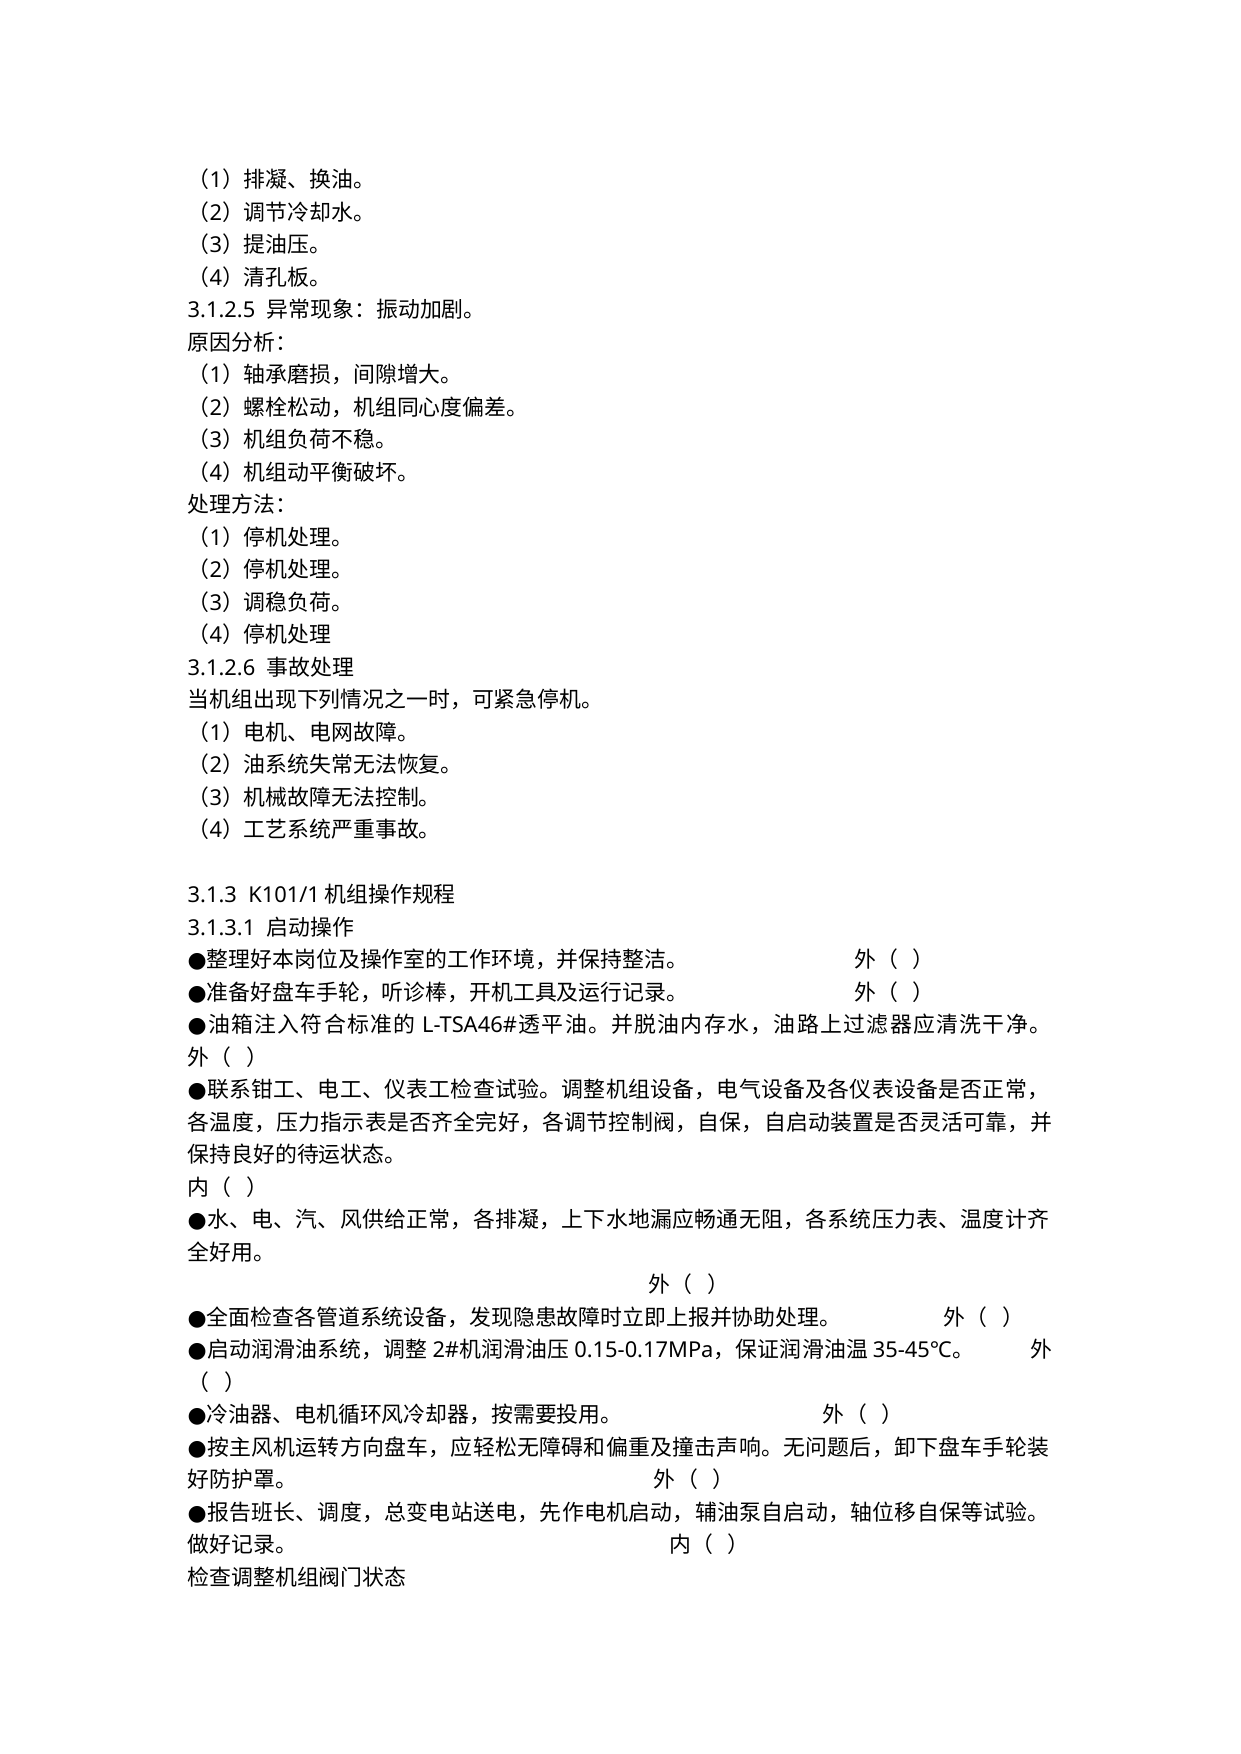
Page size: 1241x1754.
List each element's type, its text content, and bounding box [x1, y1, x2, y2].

text （2）停机处理。 [187, 552, 1053, 584]
text （4）停机处理 [187, 617, 1053, 649]
text （3）机械故障无法控制。 [187, 779, 1053, 812]
text （1）排凝、换油。 [187, 162, 1053, 194]
text ●准备好盘车手轮，听诊棒，开机工具及运行记录。 外（ ） [187, 974, 1053, 1007]
text （1）电机、电网故障。 [187, 714, 1053, 747]
text 原因分析： [187, 324, 1053, 357]
text （1）轴承磨损，间隙增大。 [187, 357, 1053, 389]
text 检查调整机组阀门状态 [187, 1559, 1053, 1592]
text （1）停机处理。 [187, 519, 1053, 552]
text （3）调稳负荷。 [187, 584, 1053, 617]
text （4）清孔板。 [187, 259, 1053, 292]
text （4）机组动平衡破坏。 [187, 454, 1053, 487]
text （3）提油压。 [187, 227, 1053, 259]
text ●全面检查各管道系统设备，发现隐患故障时立即上报并协助处理。 外（ ） [187, 1299, 1053, 1332]
text 当机组出现下列情况之一时，可紧急停机。 [187, 682, 1053, 714]
text （2）调节冷却水。 [187, 194, 1053, 227]
text ●油箱注入符合标准的L-TSA46#透平油。并脱油内存水，油路上过滤器应清洗干净。 外（ ） [187, 1007, 1053, 1072]
text ●水、电、汽、风供给正常，各排凝，上下水地漏应畅通无阻，各系统压力表、温度计齐全好用。 [187, 1202, 1053, 1267]
text .5 异常现象：振动加剧。 [187, 292, 1053, 324]
text ●整理好本岗位及操作室的工作环境，并保持整洁。 外（ ） [187, 942, 1053, 974]
text ●冷油器、电机循环风冷却器，按需要投用。 外（ ） [187, 1397, 1053, 1429]
text ●报告班长、调度，总变电站送电，先作电机启动，辅油泵自启动，轴位移自保等试验。做好记录。 内（ ） [187, 1494, 1053, 1559]
text K101/1机组操作规程 [187, 877, 1053, 909]
text （2）油系统失常无法恢复。 [187, 747, 1053, 779]
text （4）工艺系统严重事故。 [187, 812, 1053, 844]
text .6 事故处理 [187, 649, 1053, 682]
text 外（ ） [187, 1267, 1053, 1299]
text ●联系钳工、电工、仪表工检查试验。调整机组设备，电气设备及各仪表设备是否正常，各温度，压力指示表是否齐全完好，各调节控制阀，自保，自启动装置是否灵活可靠，并保持良好的待运状态。 [187, 1072, 1053, 1169]
text ●启动润滑油系统，调整2#机润滑油压0.15-0.17MPa，保证润滑油温35。 外（ ） [187, 1332, 1053, 1397]
text 内（ ） [187, 1169, 1053, 1202]
text 处理方法： [187, 487, 1053, 519]
text ●按主风机运转方向盘车，应轻松无障碍和偏重及撞击声响。无问题后，卸下盘车手轮装好防护罩。 外（ ） [187, 1429, 1053, 1494]
text （2）螺栓松动，机组同心度偏差。 [187, 389, 1053, 422]
text 3.1.3.1 启动操作 [187, 909, 1053, 942]
text （3）机组负荷不稳。 [187, 422, 1053, 454]
